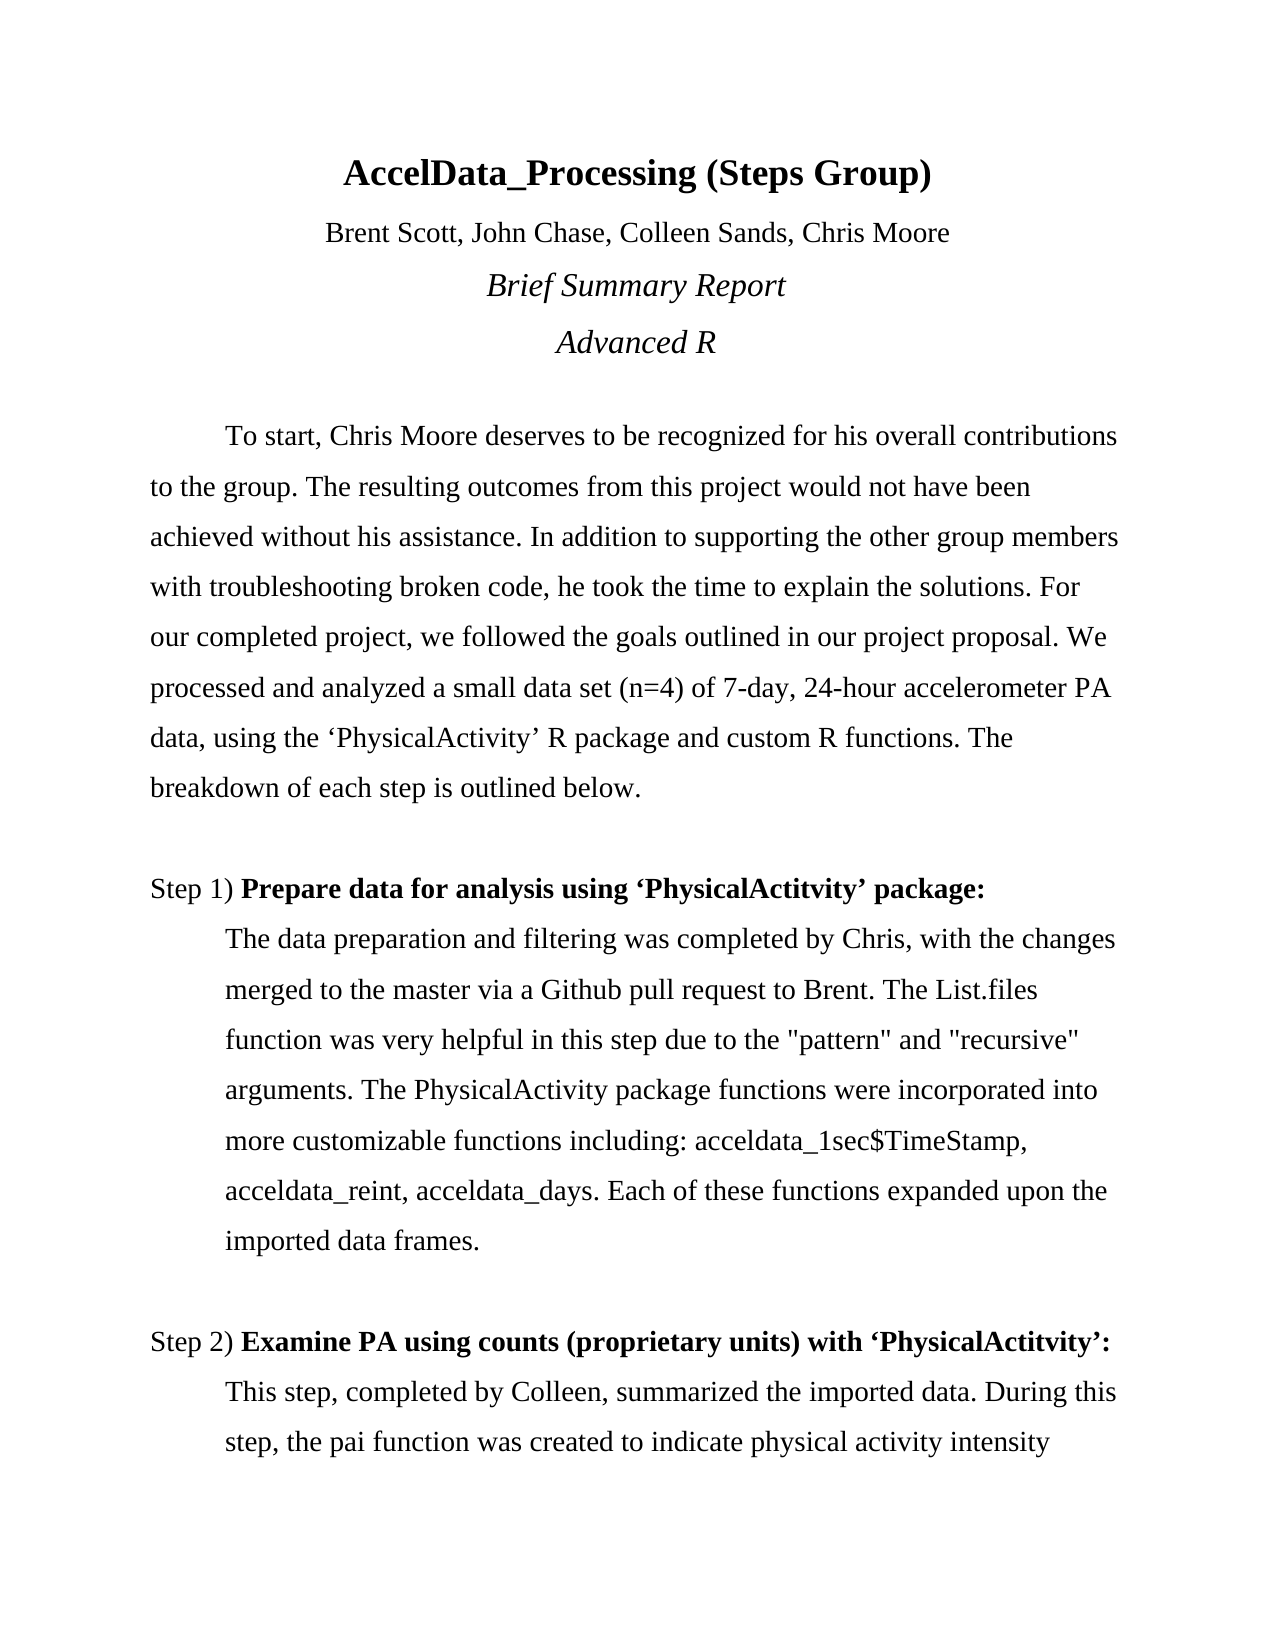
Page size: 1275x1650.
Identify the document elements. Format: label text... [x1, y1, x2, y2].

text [225, 1374, 1125, 1458]
text AccelData_Processing (Steps Group) [150, 150, 1125, 193]
text Step 1) Prepare data for analysis using ‘PhysicalActitvity’ package: [150, 871, 1125, 905]
text Step 2) Examine PA using counts (proprietary units) with ‘PhysicalActitvity’: [150, 1324, 1125, 1357]
text Brent Scott, John Chase, Colleen Sands, Chris Moore [150, 215, 1125, 248]
text The data preparation and filtering was completed by Chris, with the changes merged to the master via a Github pull request to Brent. The List.files function was very helpful in this step due to the "pattern" and "recursive" arguments. The PhysicalActivity package functions were incorporated into more customizable functions including: acceldata_1sec$TimeStamp, acceldata_reint, acceldata_days. Each of these functions expanded upon the imported data frames. [225, 921, 1125, 1257]
text Brief Summary Report [150, 265, 1125, 303]
text Advanced R [150, 322, 1125, 361]
text To start, Chris Moore deserves to be recognized for his overall contributions to the group. The resulting outcomes from this project would not have been achieved without his assistance. In addition to supporting the other group members with troubleshooting broken code, he took the time to explain the solutions. For our completed project, we followed the goals outlined in our project proposal. We processed and analyzed a small data set (n=4) of 7-day, 24-hour accelerometer PA data, using the ‘PhysicalActivity’ R package and custom R functions. The breakdown of each step is outlined below. [150, 418, 1125, 804]
